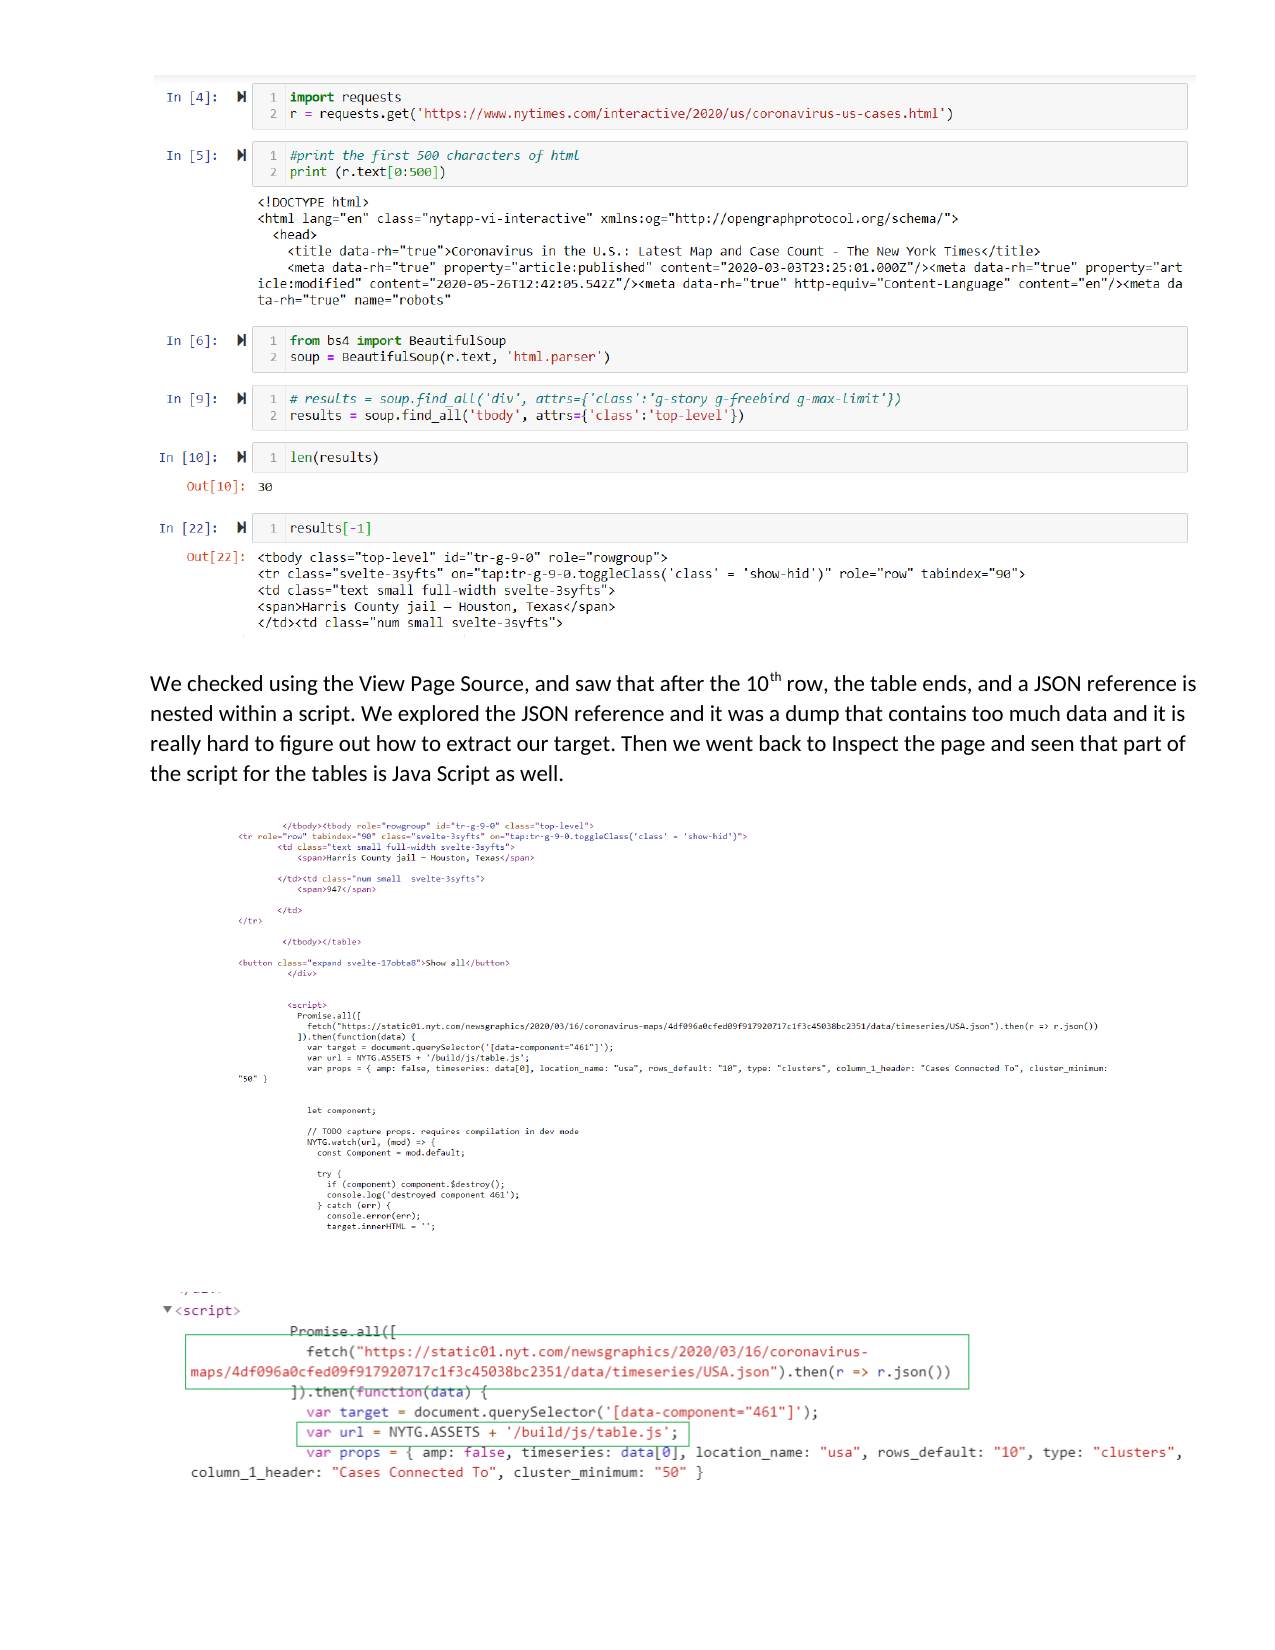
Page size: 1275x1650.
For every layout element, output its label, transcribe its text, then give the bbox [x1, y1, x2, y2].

picture [238, 819, 1112, 1231]
list We checked using the View Page Source, and saw that after the 10th row, the table ends, and a JSON reference is nested within a script. We explored the JSON reference and it was a dump that contains too much data and it is really hard to figure out how to extract our target. Then we went back to Inspect the page and seen that part of the script for the tables is Java Script as well. [150, 669, 1200, 787]
picture [155, 1292, 1195, 1490]
picture [154, 75, 1196, 637]
